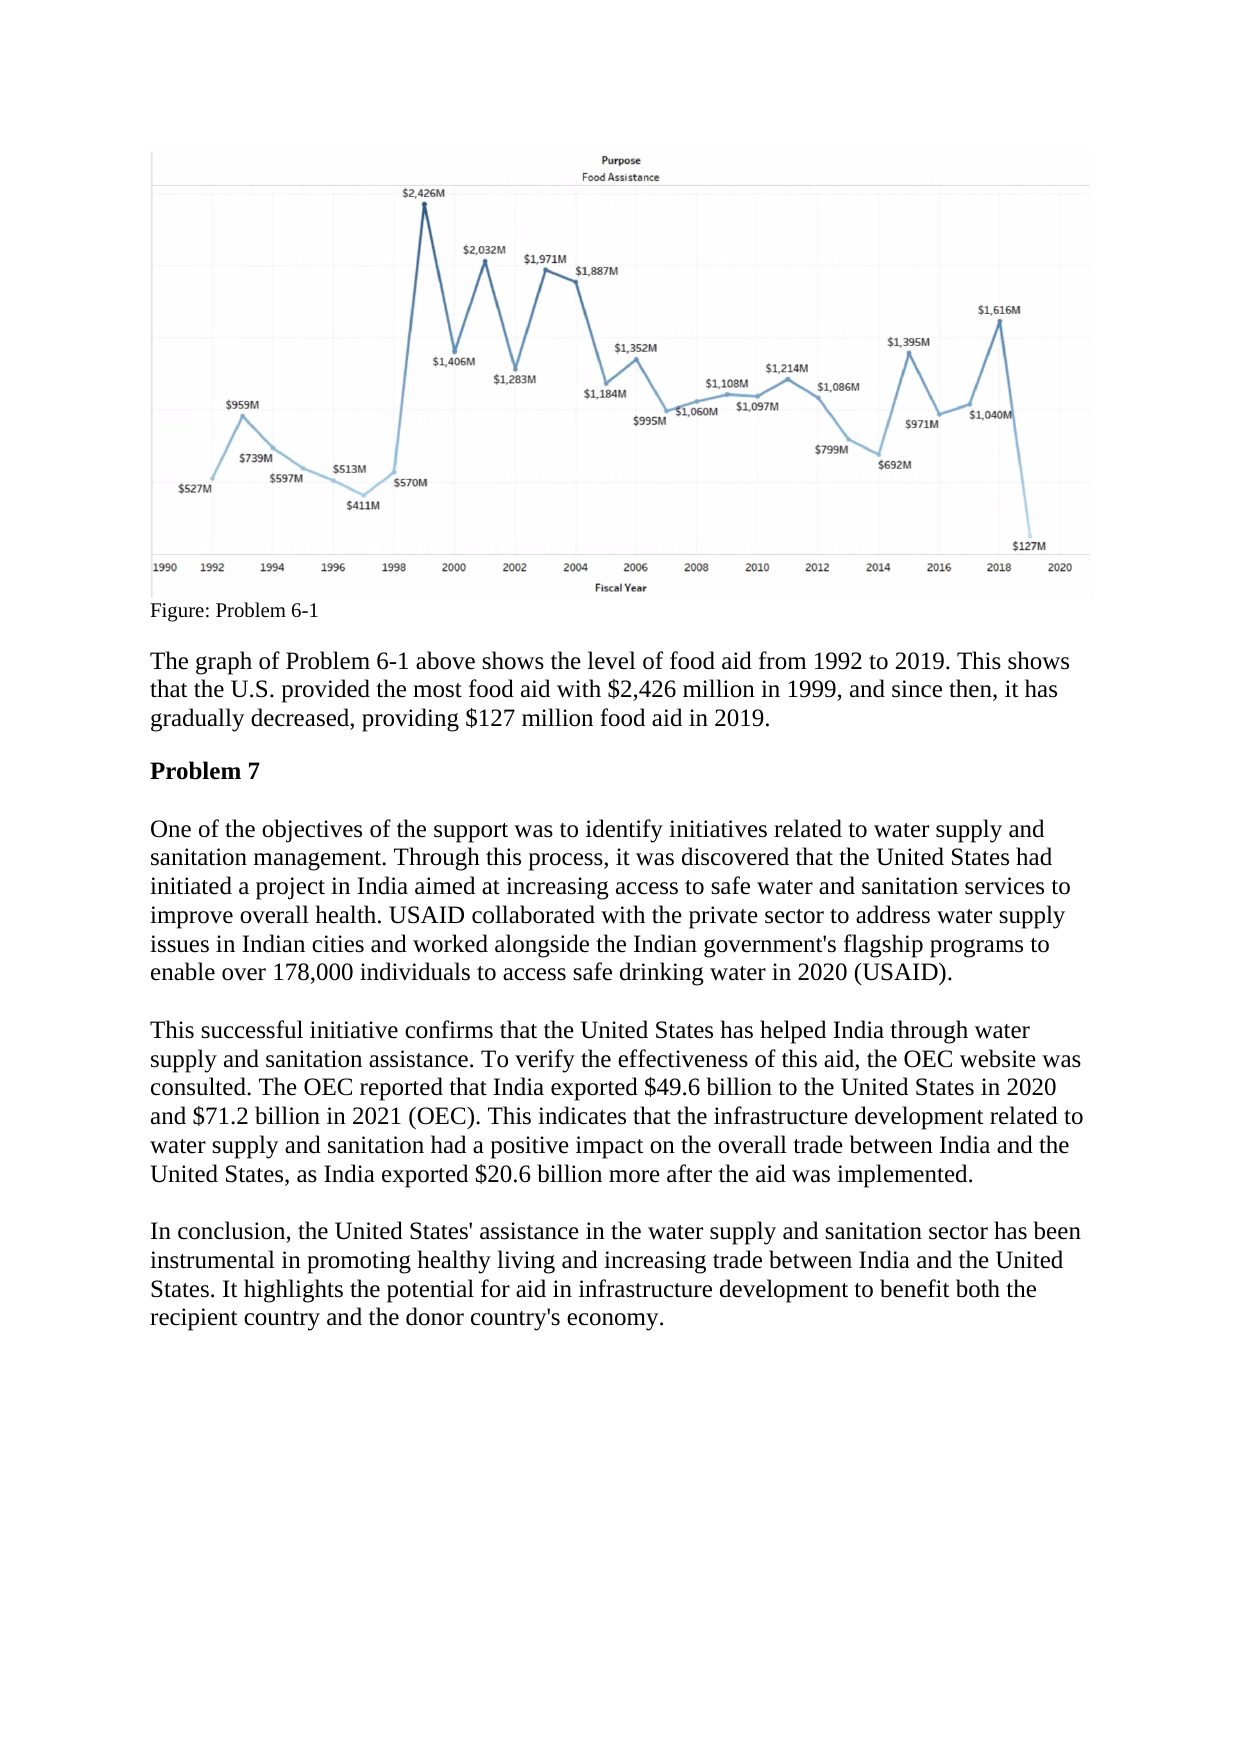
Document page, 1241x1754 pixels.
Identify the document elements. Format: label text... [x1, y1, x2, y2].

text The graph of Problem 6-1 above shows the level of food aid from 1992 to 2019. This shows that the U.S. provided the most food aid with $2,426 million in 1999, and since then, it has gradually decreased, providing $127 million food aid in 2019. [150, 646, 1090, 732]
text Figure: Problem 6-1 [150, 598, 1090, 622]
text Problem 7 [150, 756, 1090, 785]
text One of the objectives of the support was to identify initiatives related to water supply and sanitation management. Through this process, it was discovered that the United States had initiated a project in India aimed at increasing access to safe water and sanitation services to improve overall health. USAID collaborated with the private sector to address water supply issues in Indian cities and worked alongside the Indian government's flagship programs to enable over 178,000 individuals to access safe drinking water in 2020 (USAID). [150, 814, 1090, 986]
picture [150, 150, 1091, 598]
text In conclusion, the United States' assistance in the water supply and sanitation sector has been instrumental in promoting healthy living and increasing trade between India and the United States. It highlights the potential for aid in infrastructure development to benefit both the recipient country and the donor country's economy. [150, 1216, 1090, 1331]
text This successful initiative confirms that the United States has helped India through water supply and sanitation assistance. To verify the effectiveness of this aid, the OEC website was consulted. The OEC reported that India exported $49.6 billion to the United States in 2020 and $71.2 billion in 2021 (OEC). This indicates that the infrastructure development related to water supply and sanitation had a positive impact on the overall trade between India and the United States, as India exported $20.6 billion more after the aid was implemented. [150, 1015, 1090, 1187]
